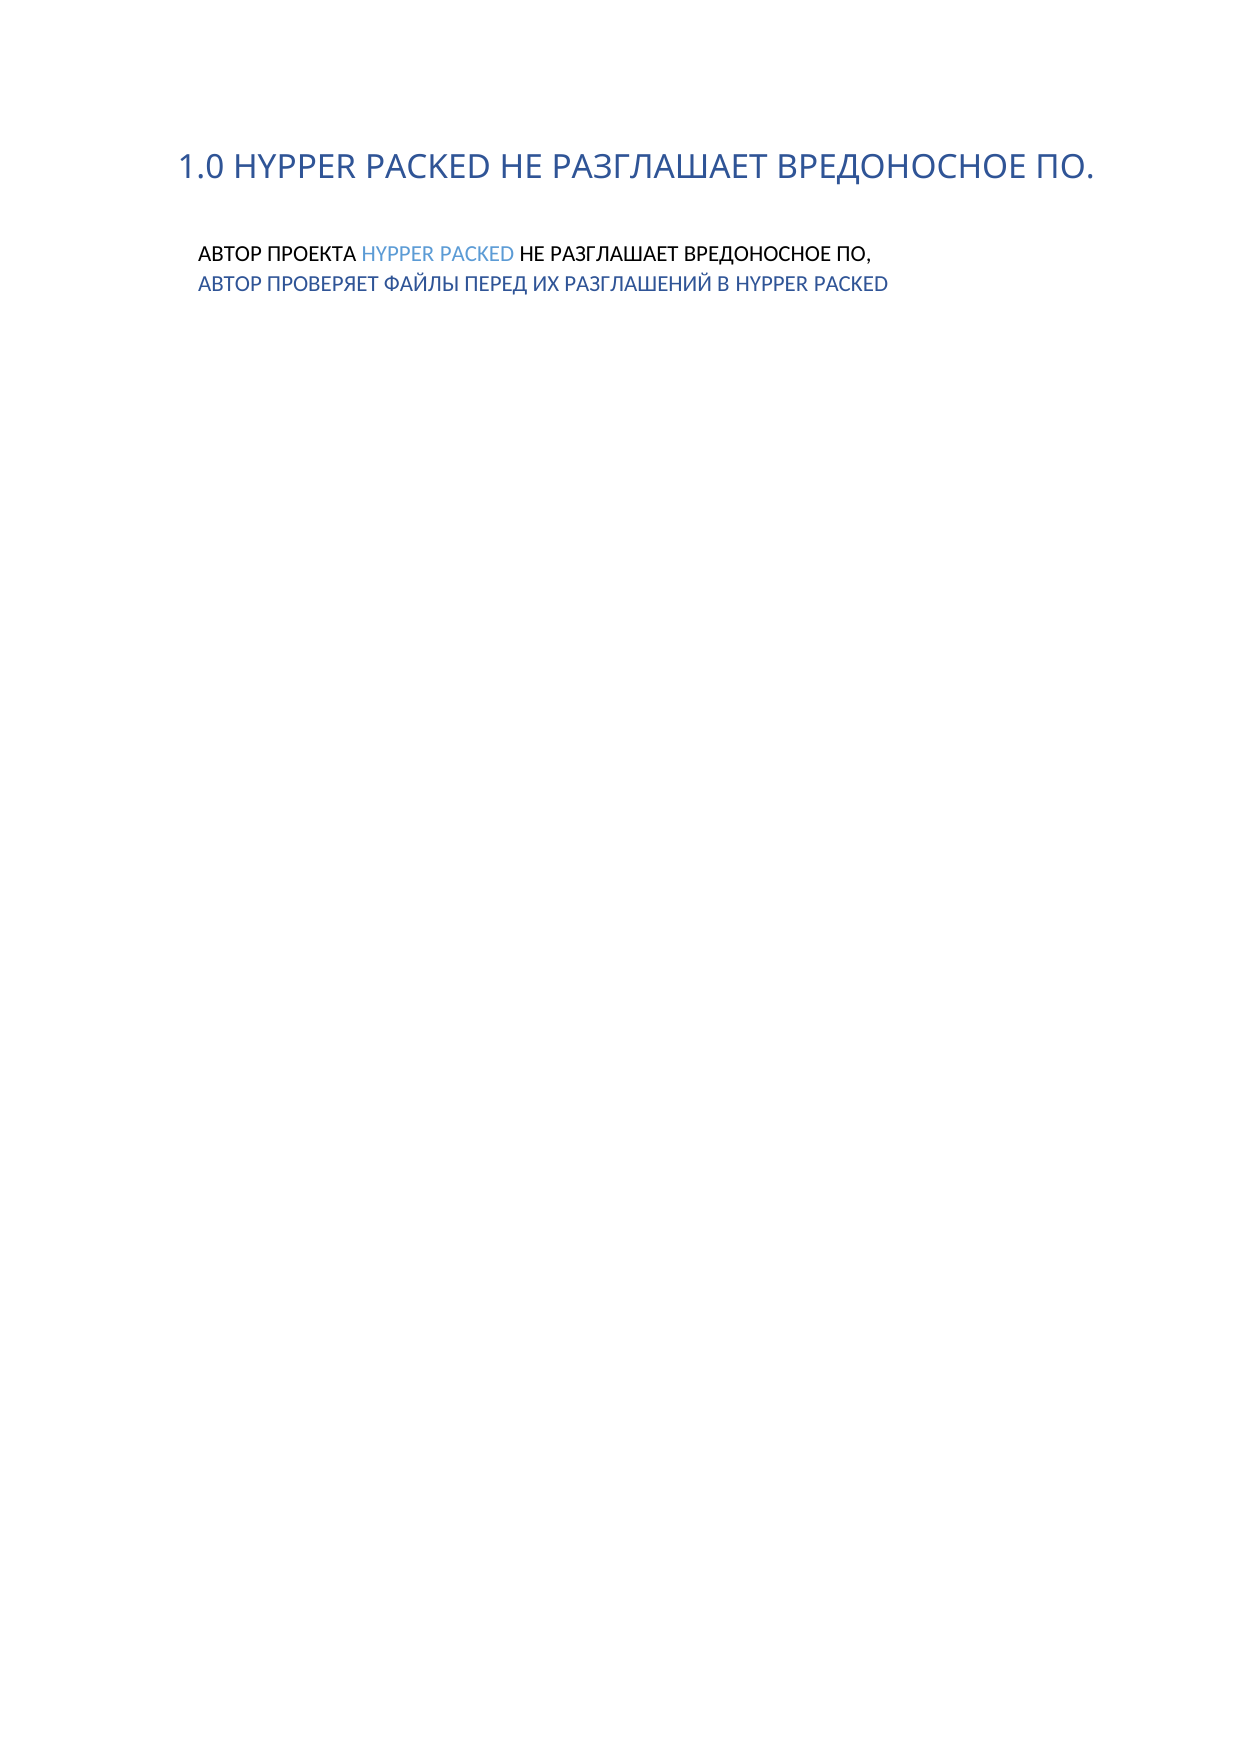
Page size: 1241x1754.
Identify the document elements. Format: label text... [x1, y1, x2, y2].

subtitle 1.0 HYPPER PACKED НЕ РАЗГЛАШАЕТ ВРЕДОНОСНОЕ ПО. [177, 143, 1152, 188]
text АВТОР ПРОЕКТА HYPPER PACKED НЕ РАЗГЛАШАЕТ ВРЕДОНОСНОЕ ПО, АВТОР ПРОВЕРЯЕТ ФАЙЛЫ ПЕРЕД ИХ РАЗГЛАШЕНИЙ В HYPPER PACKED [177, 239, 1152, 297]
